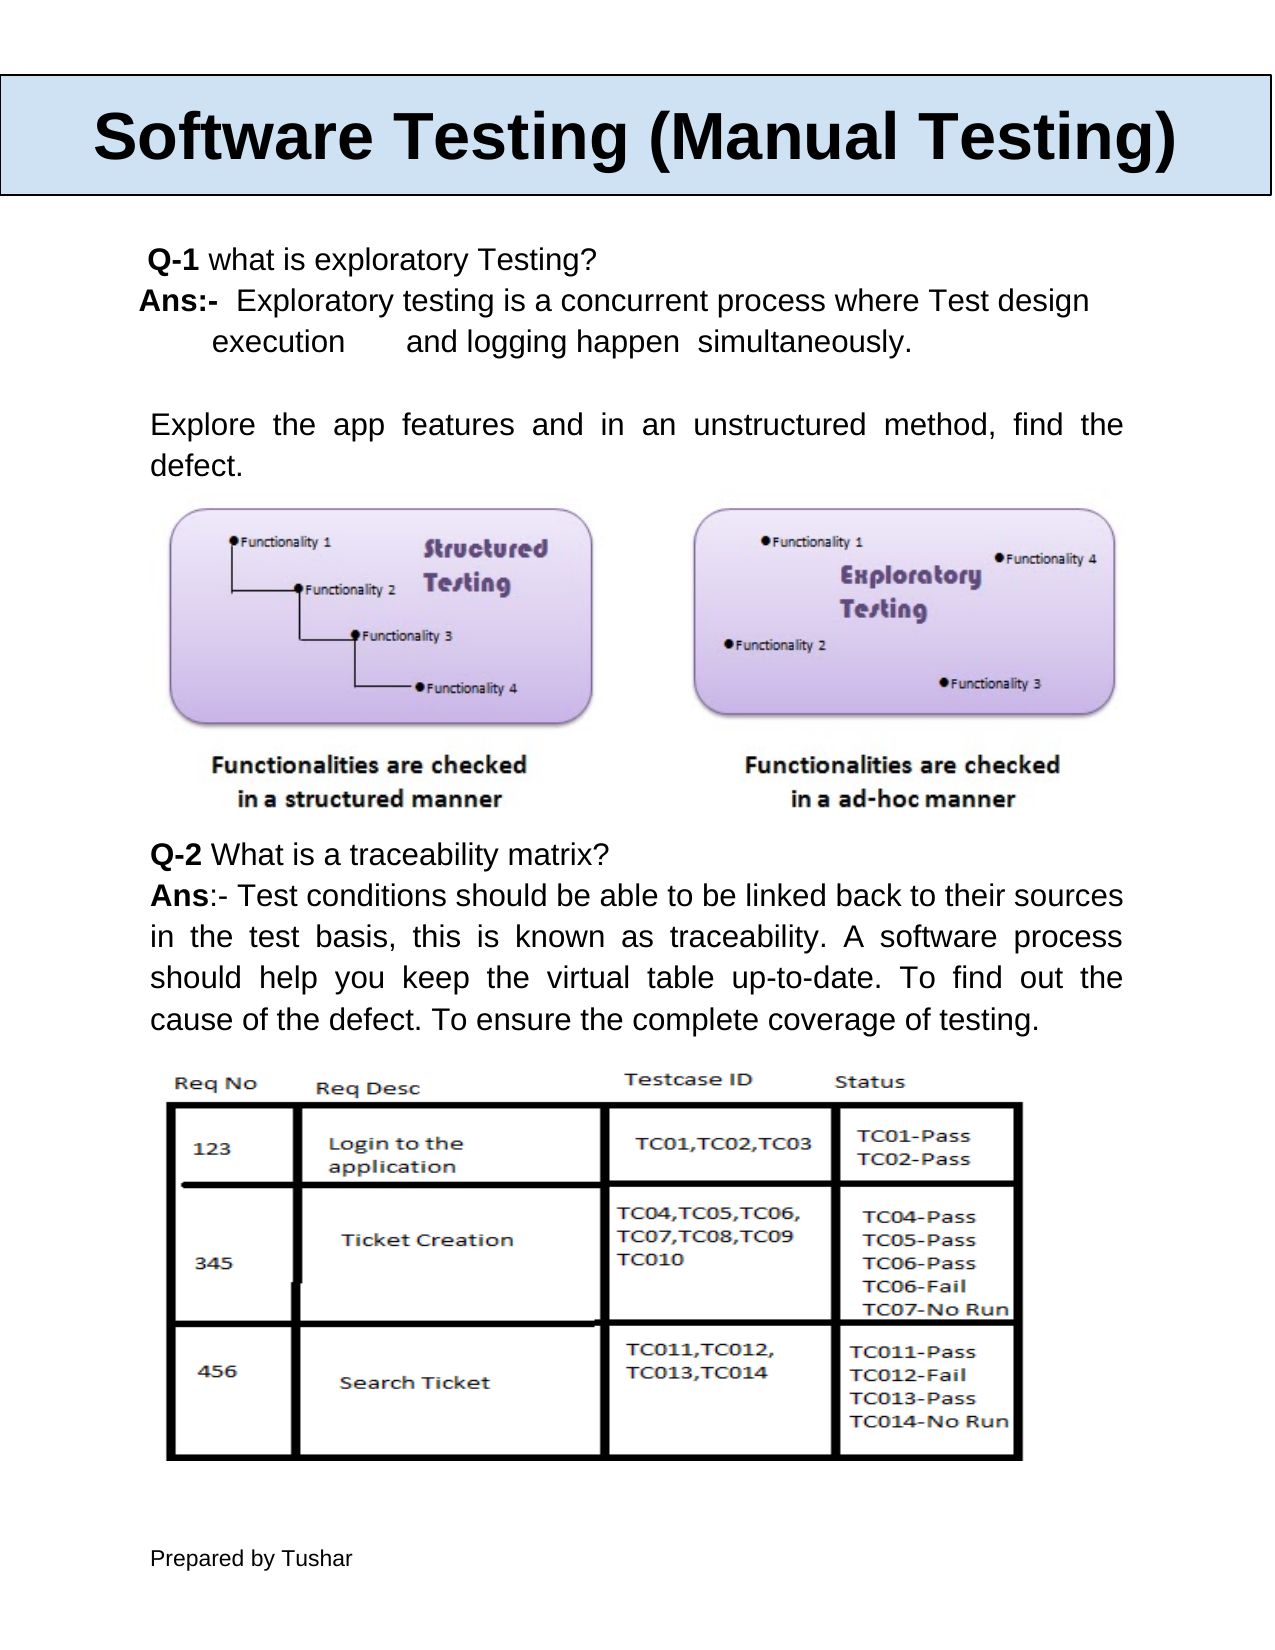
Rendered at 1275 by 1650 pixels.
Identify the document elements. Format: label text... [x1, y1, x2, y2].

text Explore the app features and in an unstructured method, find the defect. [150, 441, 1125, 483]
text Q-1 what is exploratory Testing? [0, 241, 1125, 276]
text Ans:- Test conditions should be able to be linked back to their sources in the test basis, this is known as traceability. A software process should help you keep the virtual table up-to-date. To find out the cause of the defect. To ensure the complete coverage of testing. [150, 877, 1125, 1037]
text Q-2 What is a traceability matrix? [150, 836, 1125, 872]
picture [150, 1070, 1040, 1461]
text Ans:- Exploratory testing is a concurrent process where Test design execution and logging happen simultaneously. [0, 282, 1125, 359]
picture [150, 488, 1125, 832]
